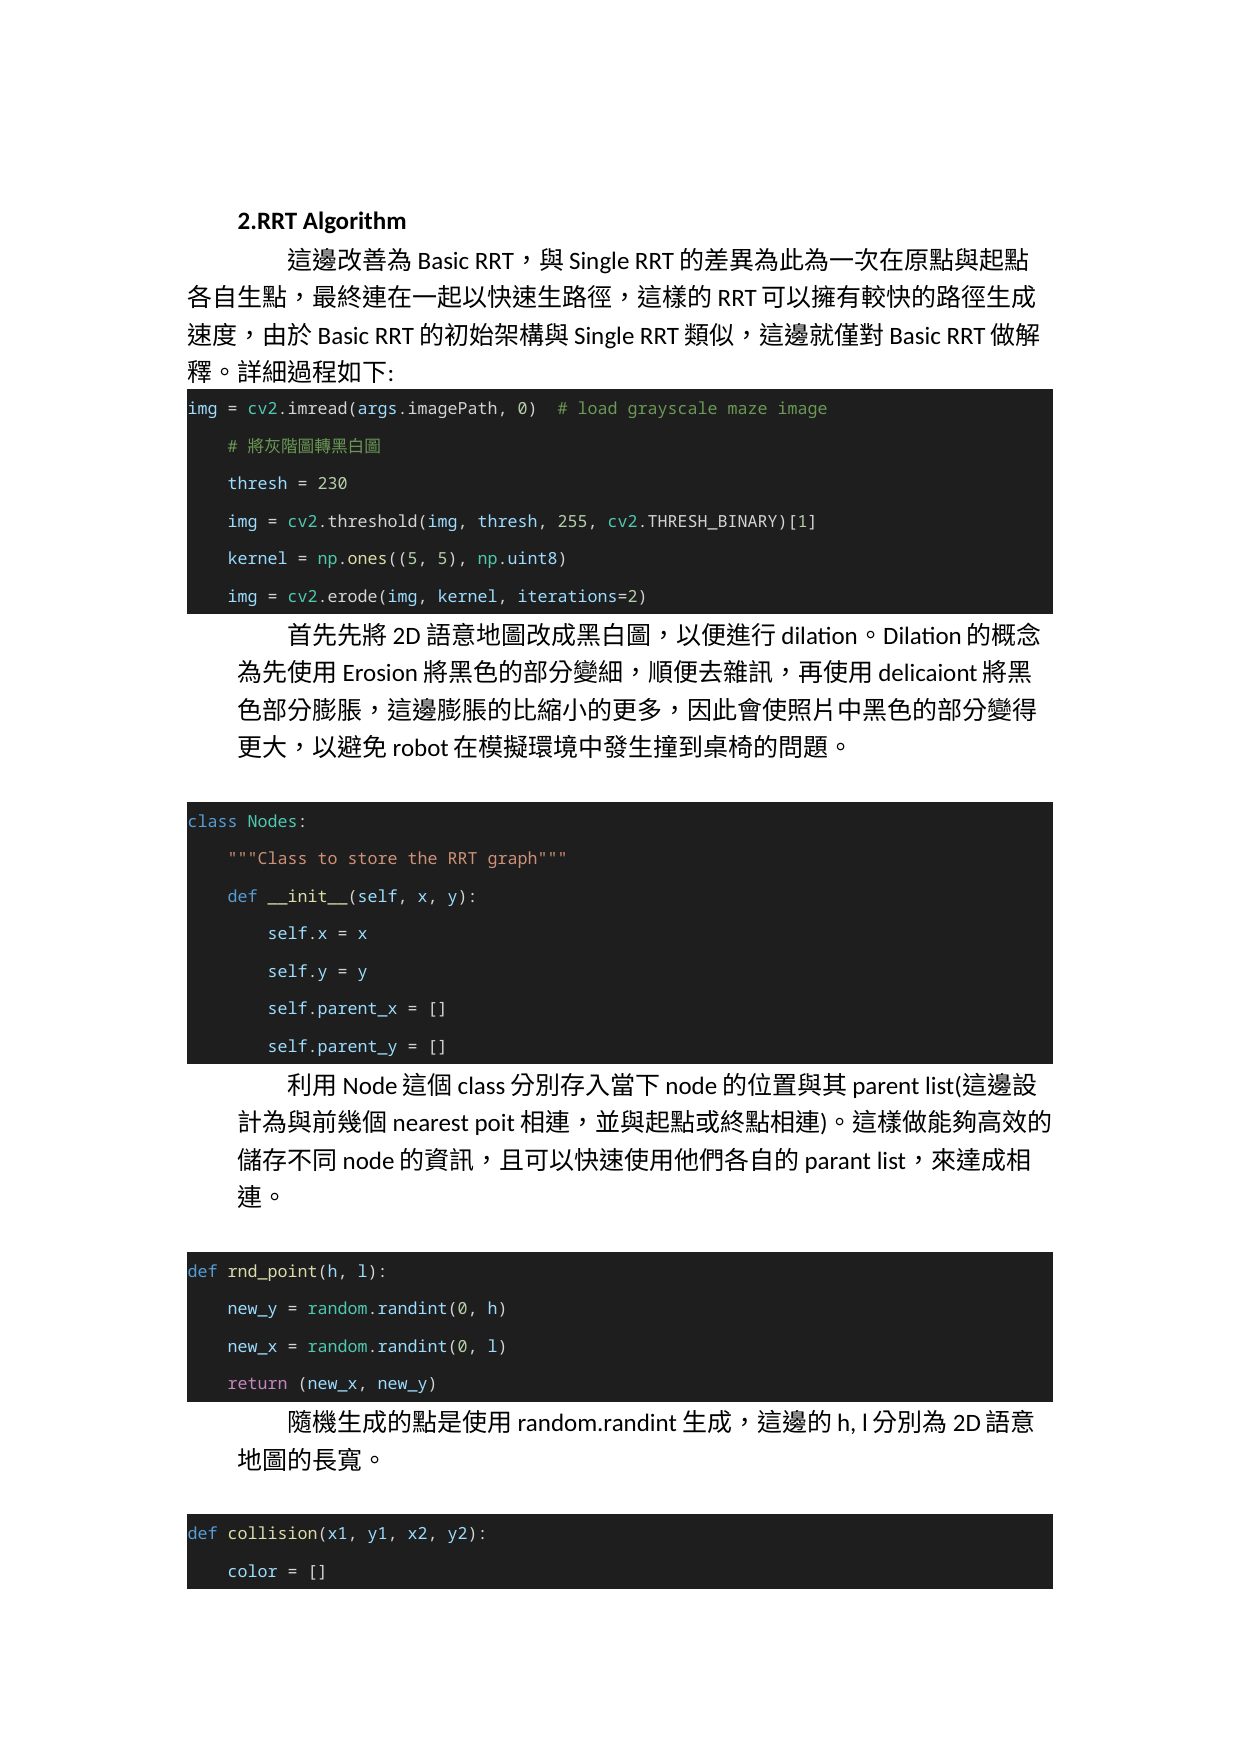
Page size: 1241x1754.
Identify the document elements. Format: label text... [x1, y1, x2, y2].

text def rnd_point(h, l): [187, 1252, 1053, 1289]
text thresh = 230 [187, 464, 1053, 502]
text 利用Node這個class分別存入當下node的位置與其parent list(這邊設計為與前幾個nearest poit相連，並與起點或終點相連)。這樣做能夠高效的儲存不同node的資訊，且可以快速使用他們各自的parant list，來達成相連。 [237, 1064, 1053, 1214]
text # 將灰階圖轉黑白圖 [187, 427, 1053, 464]
text """Class to store the RRT graph""" [187, 839, 1053, 877]
text new_y = random.randint(0, h) [187, 1289, 1053, 1327]
text new_x = random.randint(0, l) [187, 1327, 1053, 1364]
text class Nodes: [187, 802, 1053, 839]
text return (new_x, new_y) [187, 1364, 1053, 1402]
text self.parent_y = [] [187, 1027, 1053, 1064]
text img = cv2.threshold(img, thresh, 255, cv2.THRESH_BINARY)[1] [187, 502, 1053, 539]
text self.x = x [187, 914, 1053, 952]
text 首先先將2D 語意地圖改成黑白圖，以便進行dilation。Dilation的概念為先使用Erosion將黑色的部分變細，順便去雜訊，再使用delicaiont將黑色部分膨脹，這邊膨脹的比縮小的更多，因此會使照片中黑色的部分變得更大，以避免robot在模擬環境中發生撞到桌椅的問題。 [237, 614, 1053, 764]
text kernel = np.ones((5, 5), np.uint8) [187, 539, 1053, 577]
text color = [] [187, 1552, 1053, 1589]
text 隨機生成的點是使用random.randint生成，這邊的h, l分別為2D語意地圖的長寬。 [237, 1402, 1053, 1477]
text self.y = y [187, 952, 1053, 989]
text 這邊改善為Basic RRT，與Single RRT的差異為此為一次在原點與起點各自生點，最終連在一起以快速生路徑，這樣的RRT可以擁有較快的路徑生成速度，由於Basic RRT的初始架構與Single RRT類似，這邊就僅對Basic RRT做解釋。詳細過程如下: [187, 239, 1053, 389]
text def __init__(self, x, y): [187, 877, 1053, 914]
text img = cv2.imread(args.imagePath, 0) # load grayscale maze image [187, 389, 1053, 427]
text def collision(x1, y1, x2, y2): [187, 1514, 1053, 1552]
text 2.RRT Algorithm [187, 202, 1053, 239]
text self.parent_x = [] [187, 989, 1053, 1027]
text img = cv2.erode(img, kernel, iterations=2) [187, 577, 1053, 614]
